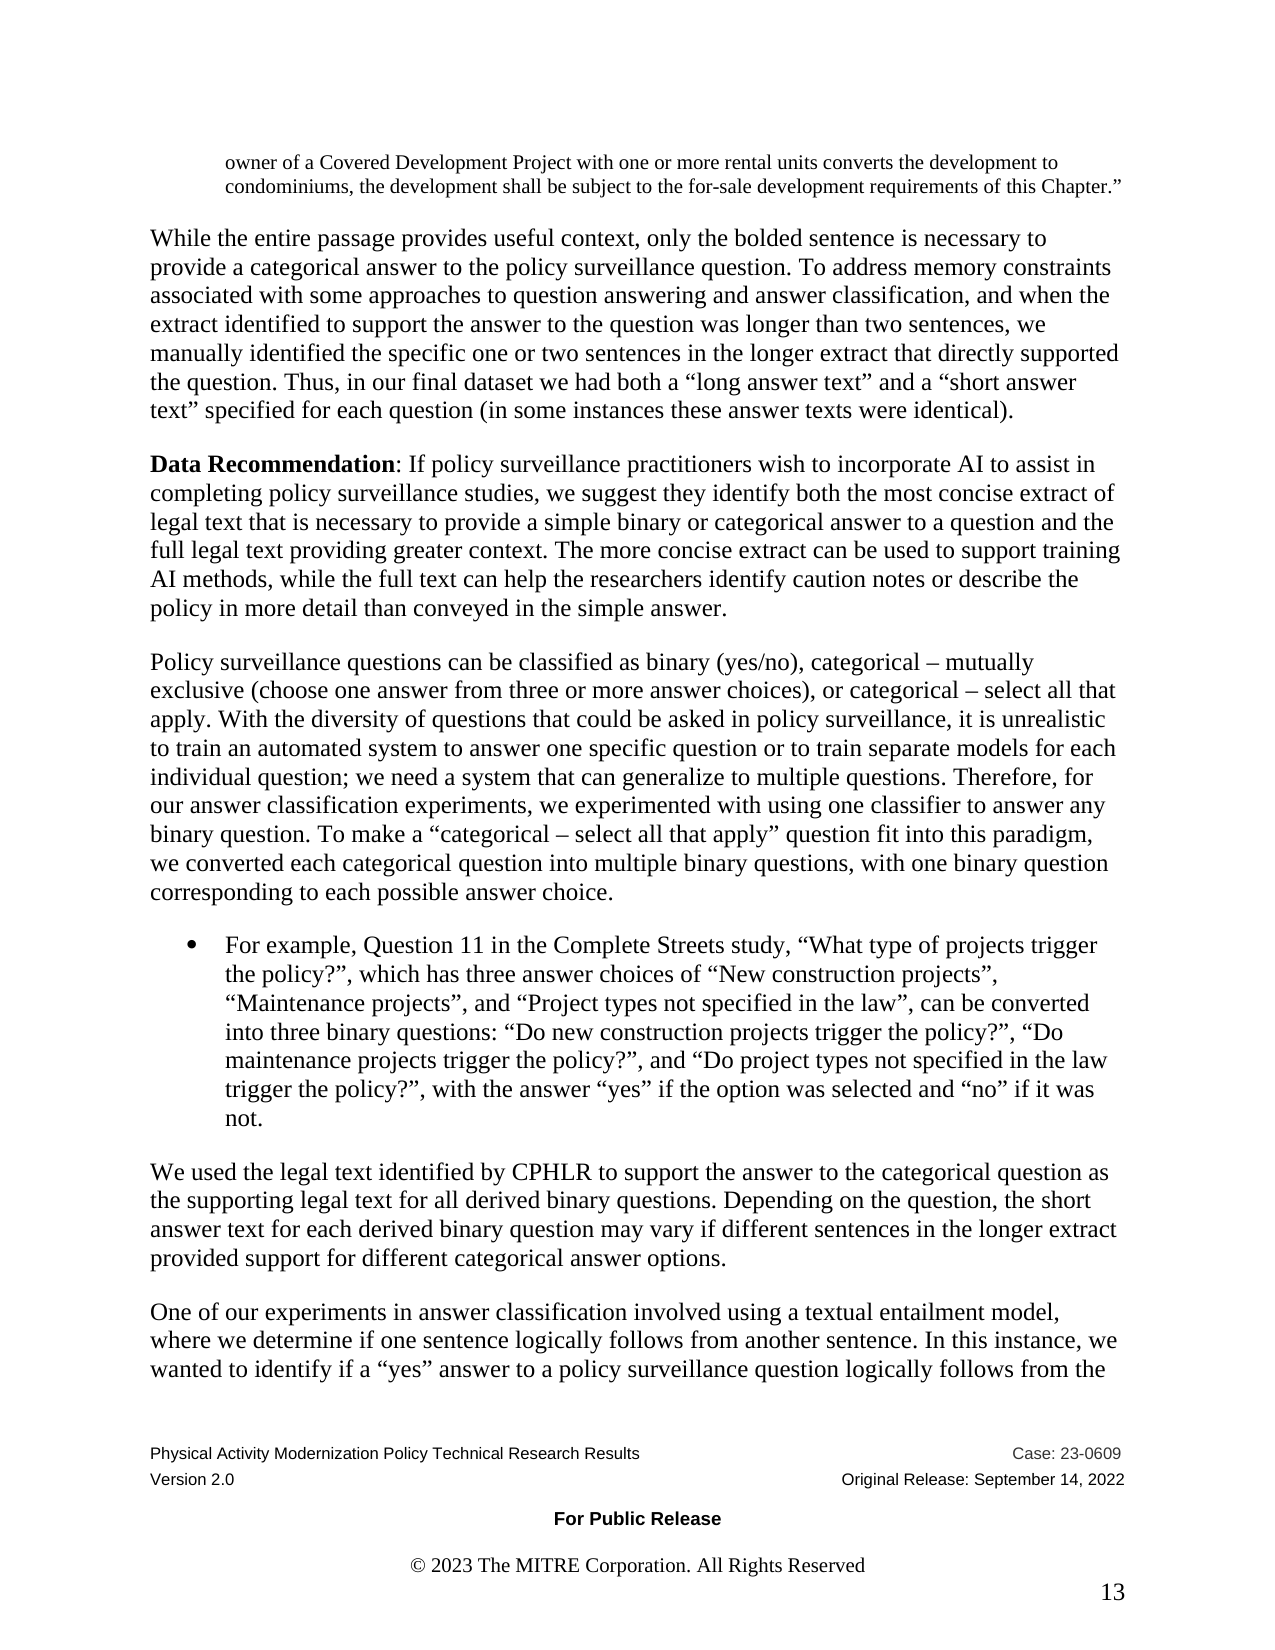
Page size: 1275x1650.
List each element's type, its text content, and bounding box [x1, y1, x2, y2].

text Data Recommendation: If policy surveillance practitioners wish to incorporate AI to assist in completing policy surveillance studies, we suggest they identify both the most concise extract of legal text that is necessary to provide a simple binary or categorical answer to a question and the full legal text providing greater context. The more concise extract can be used to support training AI methods, while the full text can help the researchers identify caution notes or describe the policy in more detail than conveyed in the simple answer. [150, 449, 1125, 622]
list For example, Question 11 in the Complete Streets study, “What type of projects trigger the policy?”, which has three answer choices of “New construction projects”, “Maintenance projects”, and “Project types not specified in the law”, can be converted into three binary questions: “Do new construction projects trigger the policy?”, “Do maintenance projects trigger the policy?”, and “Do project types not specified in the law trigger the policy?”, with the answer “yes” if the option was selected and “no” if it was not. [187, 931, 1125, 1132]
text We used the legal text identified by CPHLR to support the answer to the categorical question as the supporting legal text for all derived binary questions. Depending on the question, the short answer text for each derived binary question may vary if different sentences in the longer extract provided support for different categorical answer options. [150, 1157, 1125, 1272]
text While the entire passage provides useful context, only the bolded sentence is necessary to provide a categorical answer to the policy surveillance question. To address memory constraints associated with some approaches to question answering and answer classification, and when the extract identified to support the answer to the question was longer than two sentences, we manually identified the specific one or two sentences in the longer extract that directly supported the question. Thus, in our final dataset we had both a “long answer text” and a “short answer text” specified for each question (in some instances these answer texts were identical). [150, 223, 1125, 424]
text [150, 1297, 1125, 1383]
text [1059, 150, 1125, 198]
text Policy surveillance questions can be classified as binary (yes/no), categorical – mutually exclusive (choose one answer from three or more answer choices), or categorical – select all that apply. With the diversity of questions that could be asked in policy surveillance, it is unrealistic to train an automated system to answer one specific question or to train separate models for each individual question; we need a system that can generalize to multiple questions. Therefore, for our answer classification experiments, we experimented with using one classifier to answer any binary question. To make a “categorical – select all that apply” question fit into this paradigm, we converted each categorical question into multiple binary questions, with one binary question corresponding to each possible answer choice. [150, 647, 1125, 906]
